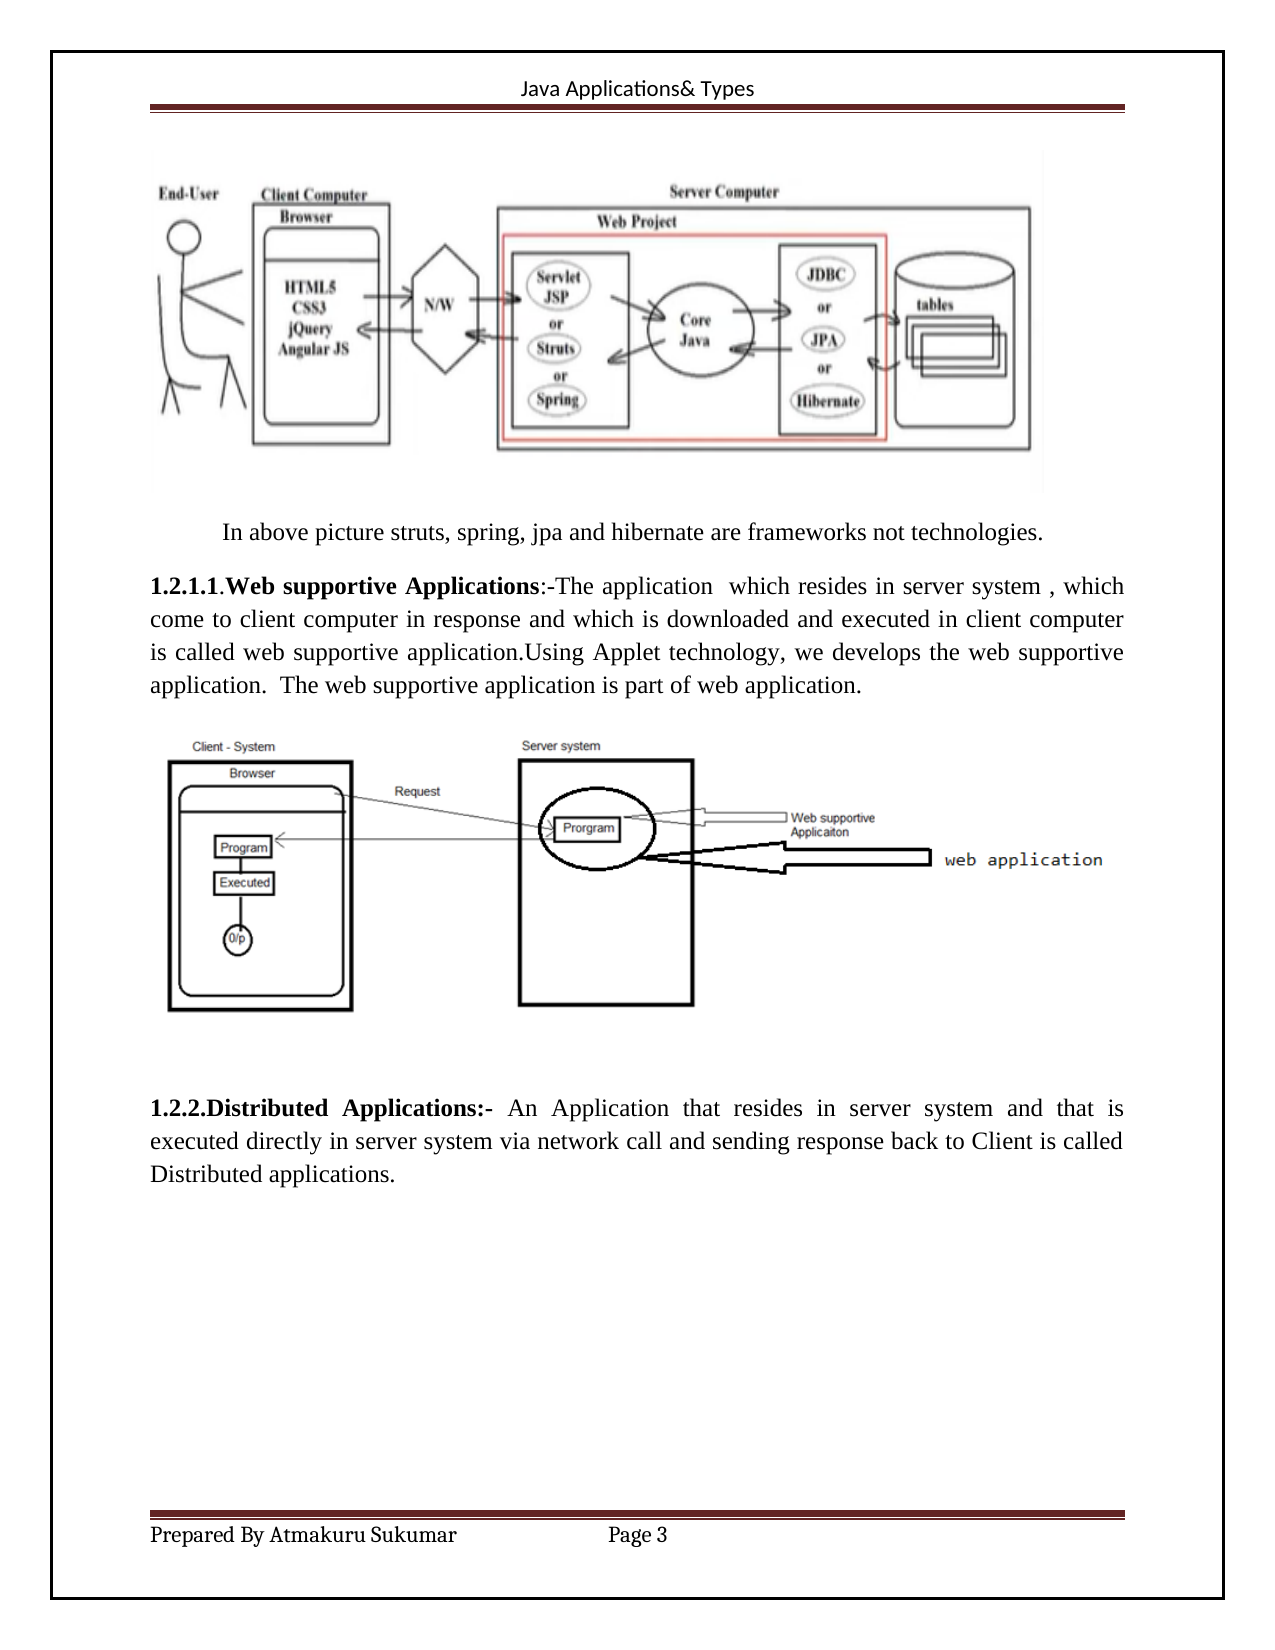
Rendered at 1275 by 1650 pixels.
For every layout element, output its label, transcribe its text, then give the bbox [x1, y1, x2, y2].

picture [150, 723, 1122, 1015]
picture [150, 150, 1044, 493]
text 1.2.1.1.Web supportive Applications:-The application which resides in server system , which come to client computer in response and which is downloaded and executed in client computer is called web supportive application.Using Applet technology, we develops the web supportive application. The web supportive application is part of web application. [150, 571, 1125, 699]
list In above picture struts, spring, jpa and hibernate are frameworks not technologies. [222, 517, 1125, 546]
text 1.2.2.Distributed Applications:- An Application that resides in server system and that is executed directly in server system via network call and sending response back to Client is called Distributed applications. [150, 1093, 1125, 1188]
